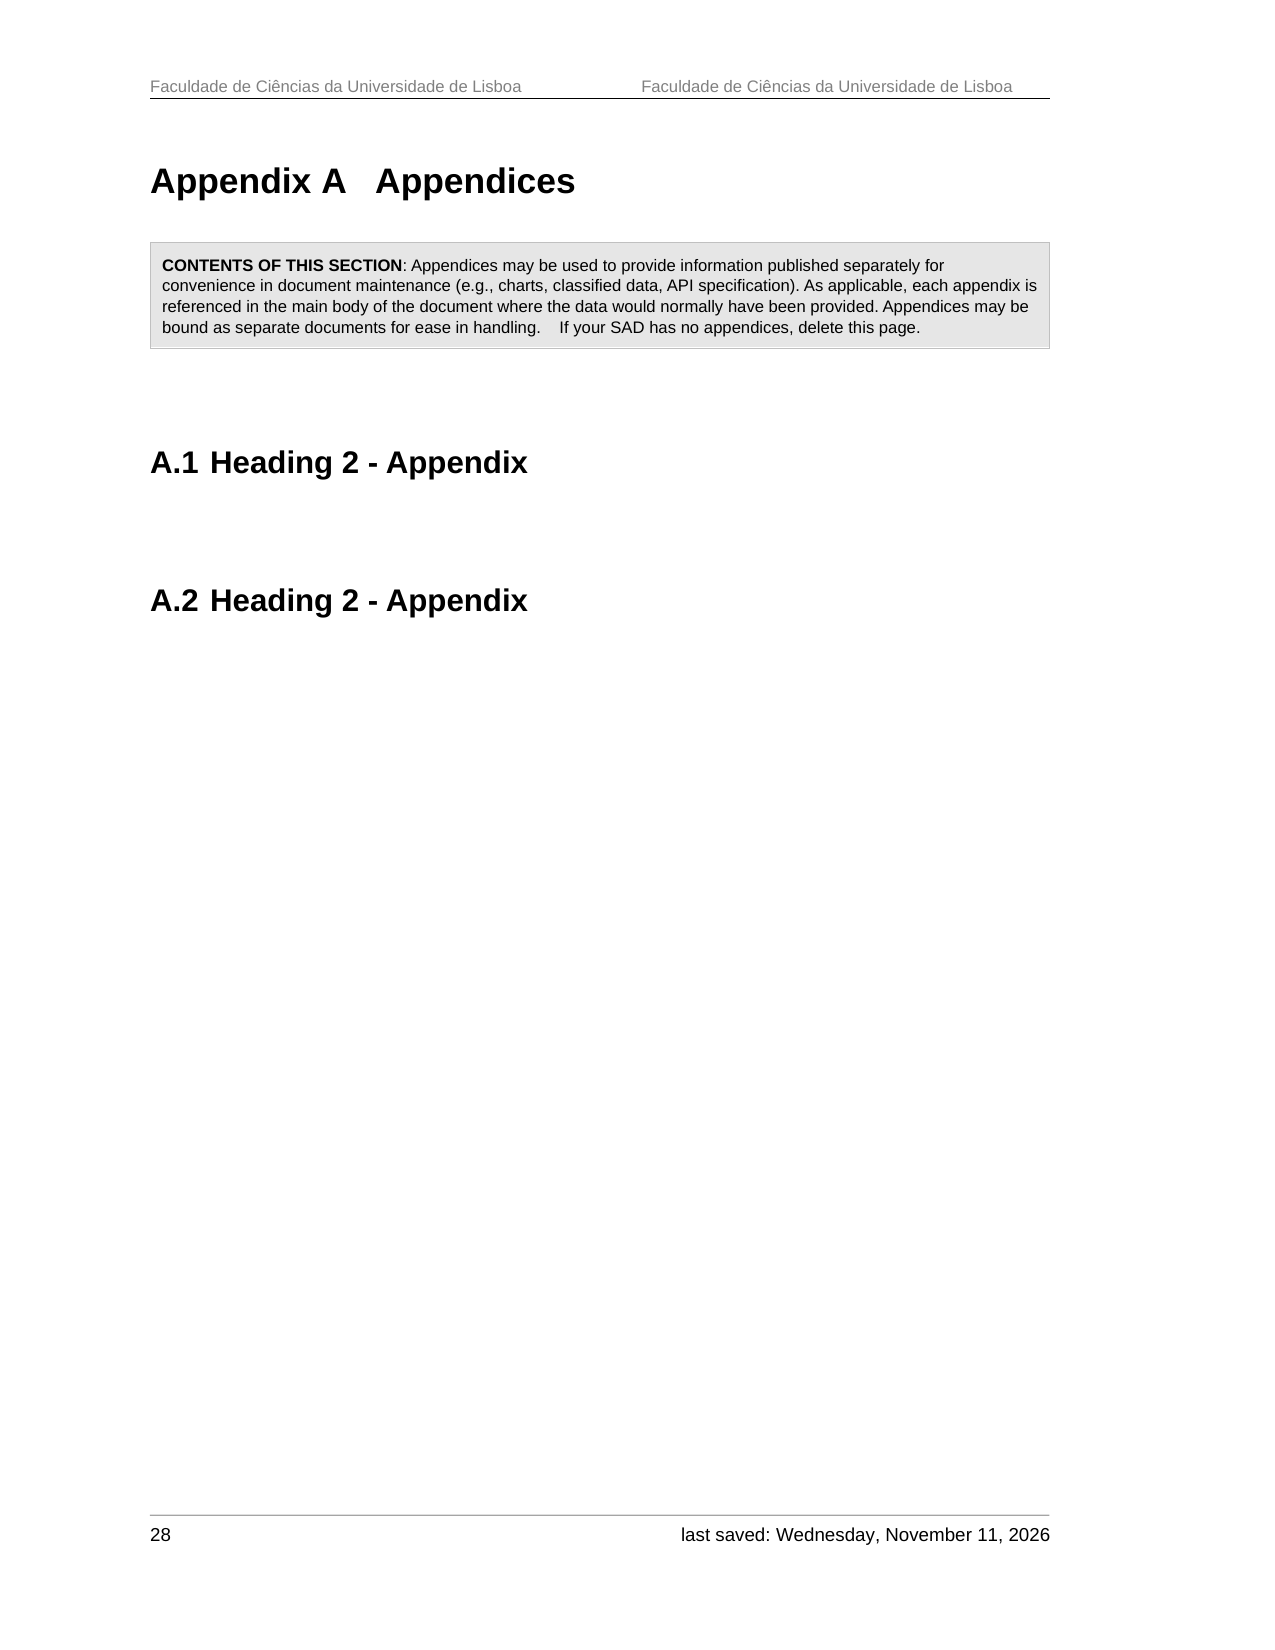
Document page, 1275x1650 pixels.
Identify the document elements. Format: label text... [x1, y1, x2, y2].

subtitle Heading 2 - Appendix [150, 444, 1050, 480]
table_header CONTENTS OF THIS SECTION: Appendices may be used to provide information published separately for convenience in document maintenance (e.g., charts, classified data, API specification). As applicable, each appendix is referenced in the main body of the document where the data would normally have been provided. Appendices may be bound as separate documents for ease in handling. If your SAD has no appendices, delete this page. [151, 243, 1049, 347]
subtitle Appendices [150, 151, 1050, 201]
subtitle Heading 2 - Appendix [150, 582, 1050, 618]
